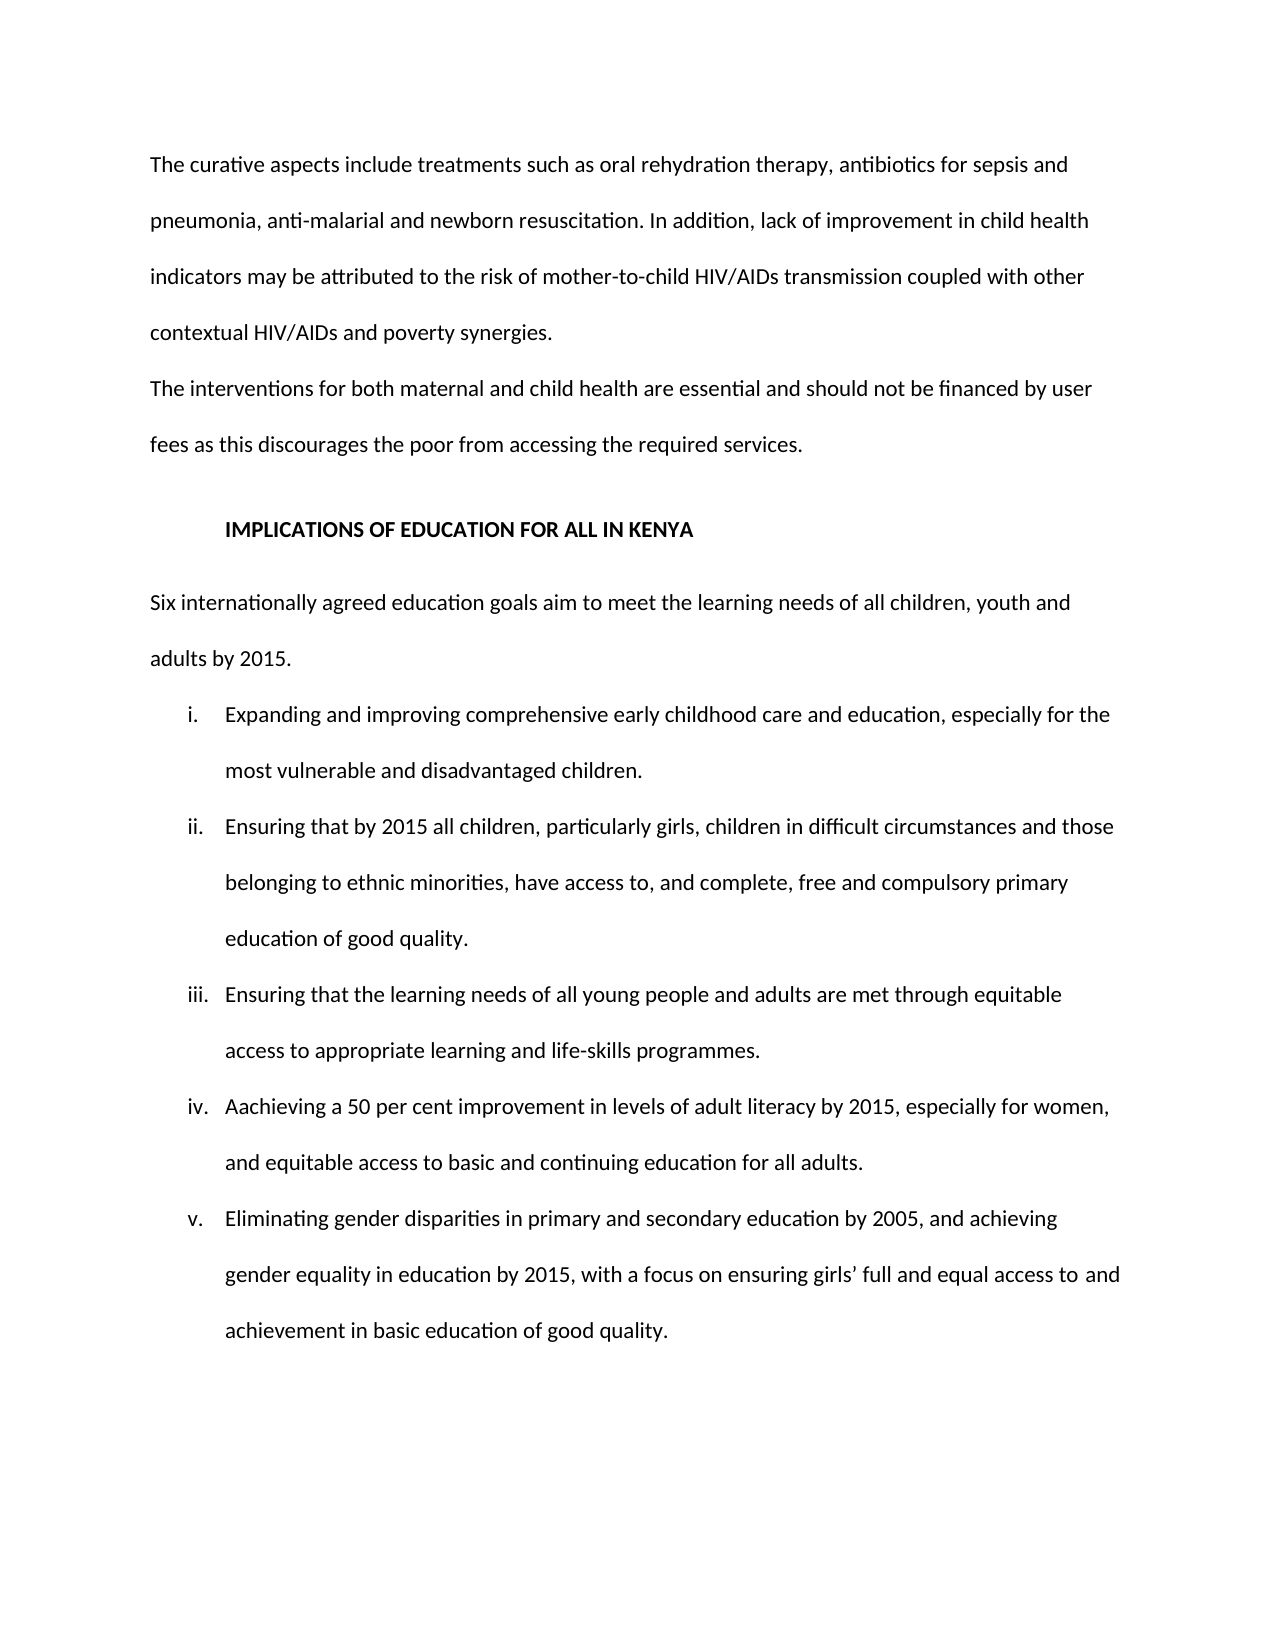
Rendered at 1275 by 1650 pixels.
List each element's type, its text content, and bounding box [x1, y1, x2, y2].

list Aachieving a 50 per cent improvement in levels of adult literacy by 2015, especially for women, and equitable access to basic and continuing education for all adults. [187, 1092, 1125, 1177]
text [150, 150, 1125, 458]
list Expanding and improving comprehensive early childhood care and education, especially for the most vulnerable and disadvantaged children. [187, 700, 1125, 784]
list Ensuring that the learning needs of all young people and adults are met through equitable access to appropriate learning and life-skills programmes. [187, 980, 1125, 1064]
list Eliminating gender disparities in primary and secondary education by 2005, and achieving gender equality in education by 2015, with a focus on ensuring girls’ full and equal access to and achievement in basic education of good quality. [187, 1204, 1125, 1345]
list IMPLICATIONS OF EDUCATION FOR ALL IN KENYA [225, 515, 1125, 543]
text Six internationally agreed education goals aim to meet the learning needs of all children, youth and adults by 2015. [150, 588, 1125, 672]
list Ensuring that by 2015 all children, particularly girls, children in difficult circumstances and those belonging to ethnic minorities, have access to, and complete, free and compulsory primary education of good quality. [187, 812, 1125, 952]
